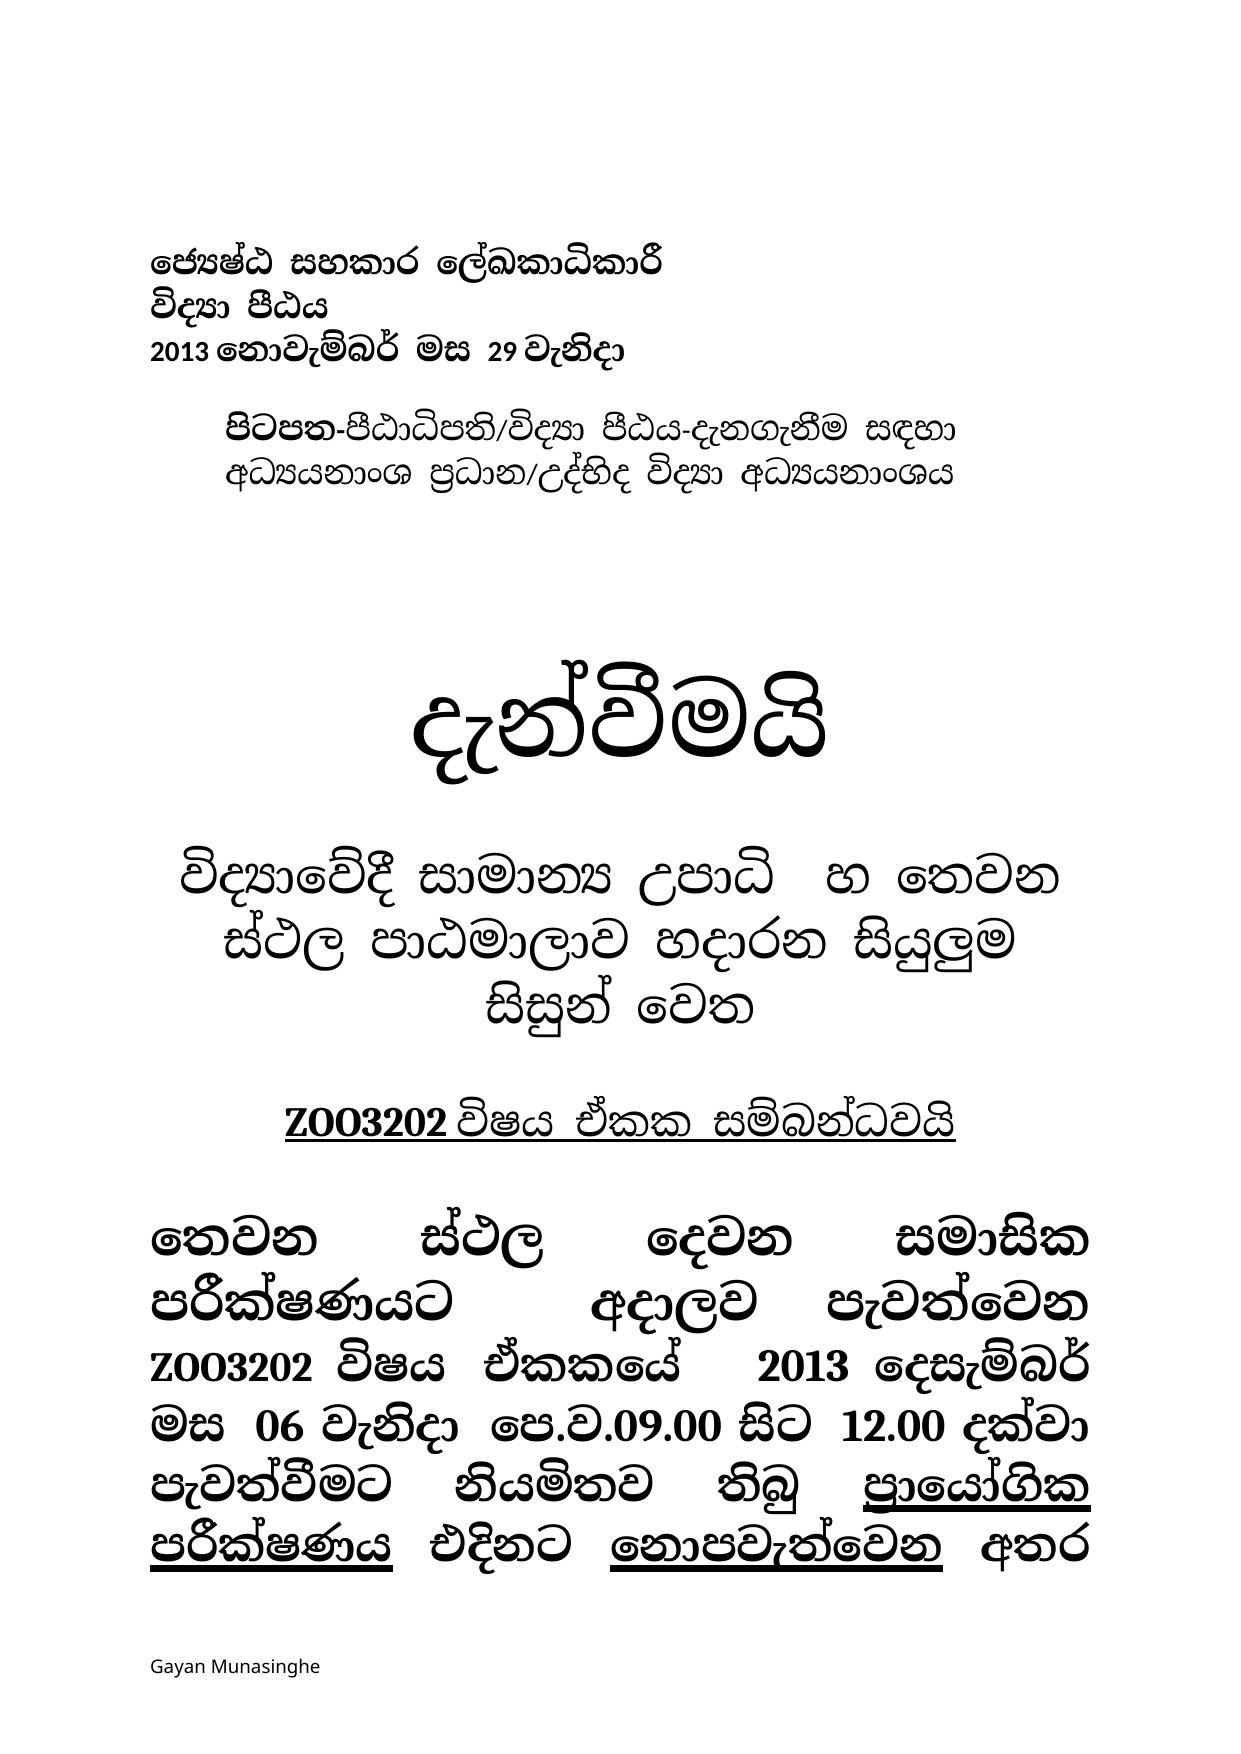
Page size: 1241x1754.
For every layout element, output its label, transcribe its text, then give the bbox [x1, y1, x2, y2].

text පිටපත-පීඨාධිපති/විද්‍යා පීඨය-දැනගැනීම සඳහා [150, 407, 1090, 451]
text ZOO3202 විෂය ඒකක සම්බන්ධවයි [150, 1095, 1090, 1149]
text දැන්වීමයි [150, 657, 1090, 788]
text අධ්‍යයනාංශ ප්‍රධාන/උද්භිද විද්‍යා අධ්‍යයනාංශය [150, 451, 1090, 494]
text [150, 1205, 1090, 1575]
text විද්‍යාවේදී සාමාන්‍ය උපාධි හ තෙවන ස්ථල පාඨමාලාව හදාරන සියුලුම සිසුන් වෙත [150, 843, 1090, 1039]
text 2013 නොවැම්බර් මස 29 වැනිදා [150, 328, 1090, 372]
text විද්‍යා පීඨය [150, 285, 1090, 328]
text ජ්‍යෙෂ්ඨ සහකාර ලේඛකාධිකාරී [150, 242, 1090, 285]
